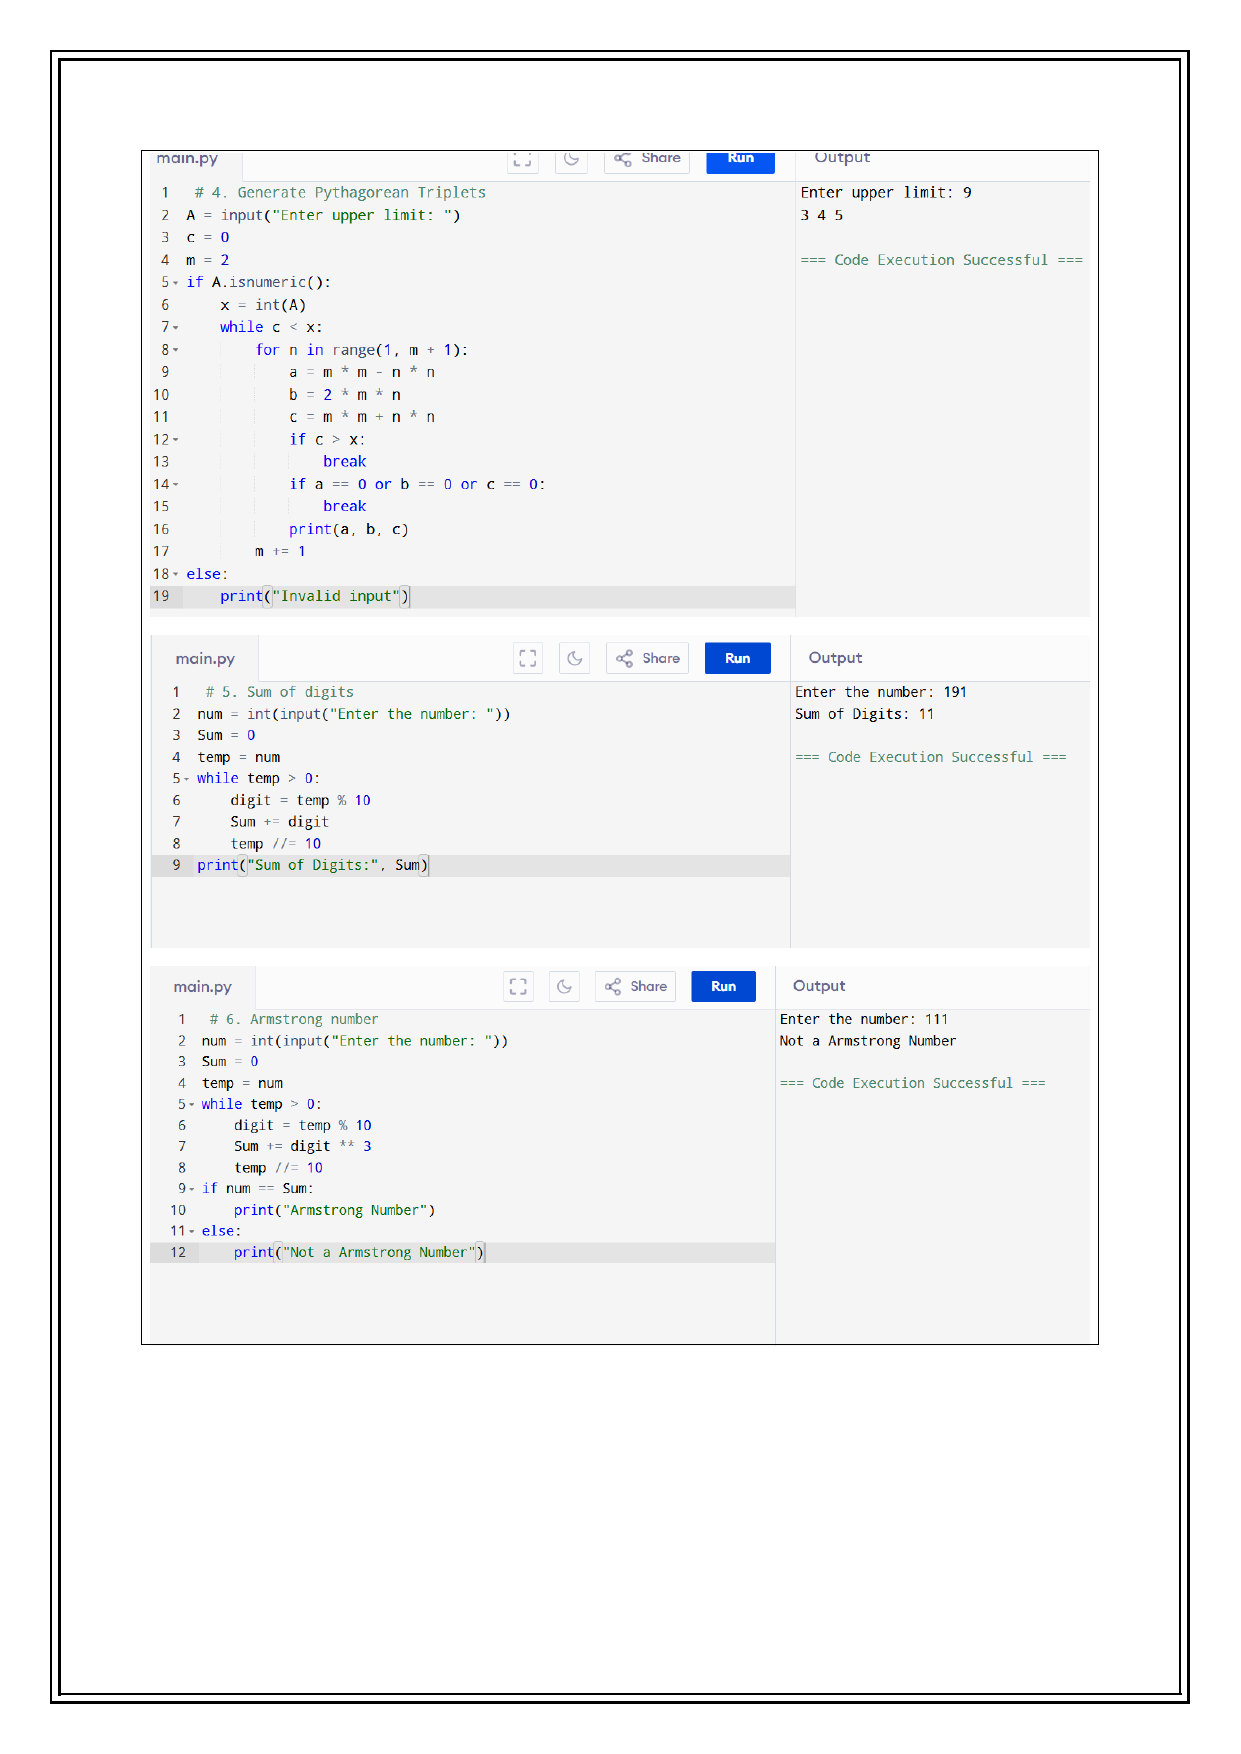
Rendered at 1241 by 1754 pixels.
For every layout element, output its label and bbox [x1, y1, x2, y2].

picture [150, 966, 1091, 1344]
picture [150, 635, 1091, 948]
picture [150, 153, 1091, 617]
